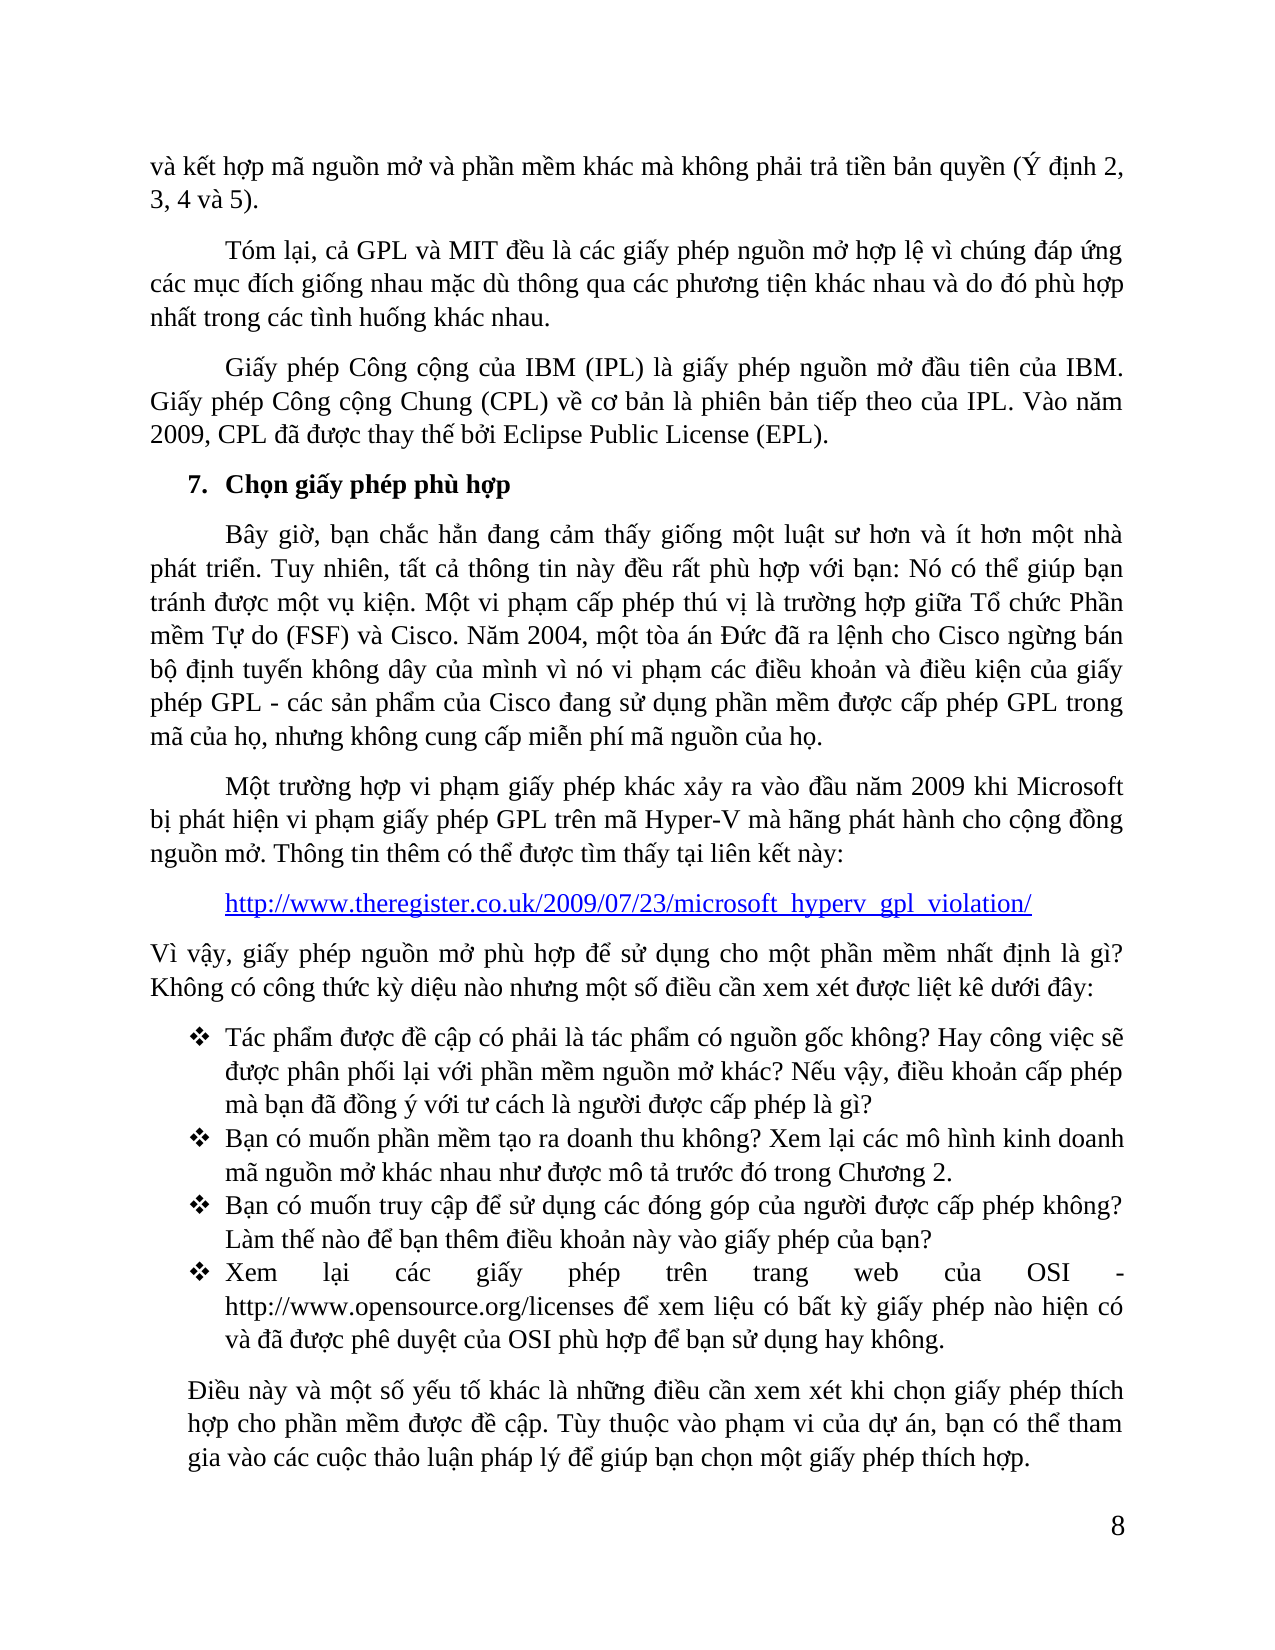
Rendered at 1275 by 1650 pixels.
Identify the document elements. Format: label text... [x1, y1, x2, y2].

text Bây giờ, bạn chắc hẳn đang cảm thấy giống một luật sư hơn và ít hơn một nhà phát triển. Tuy nhiên, tất cả thông tin này đều rất phù hợp với bạn: Nó có thể giúp bạn tránh được một vụ kiện. Một vi phạm cấp phép thú vị là trường hợp giữa Tổ chức Phần mềm Tự do (FSF) và Cisco. Năm 2004, một tòa án Đức đã ra lệnh cho Cisco ngừng bán bộ định tuyến không dây của mình vì nó vi phạm các điều khoản và điều kiện của giấy phép GPL - các sản phẩm của Cisco đang sử dụng phần mềm được cấp phép GPL trong mã của họ, nhưng không cung cấp miễn phí mã nguồn của họ. [150, 518, 1125, 751]
text Tóm lại, cả GPL và MIT đều là các giấy phép nguồn mở hợp lệ vì chúng đáp ứng các mục đích giống nhau mặc dù thông qua các phương tiện khác nhau và do đó phù hợp nhất trong các tình huống khác nhau. [150, 234, 1125, 332]
list Bạn có muốn truy cập để sử dụng các đóng góp của người được cấp phép không? Làm thế nào để bạn thêm điều khoản này vào giấy phép của bạn? [187, 1189, 1125, 1254]
list Chọn giấy phép phù hợp [187, 468, 1125, 499]
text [150, 150, 1125, 215]
text http://www.theregister.co.uk/2009/07/23/microsoft_hyperv_gpl_violation/ [150, 887, 1125, 918]
text Một trường hợp vi phạm giấy phép khác xảy ra vào đầu năm 2009 khi Microsoft bị phát hiện vi phạm giấy phép GPL trên mã Hyper-V mà hãng phát hành cho cộng đồng nguồn mở. Thông tin thêm có thể được tìm thấy tại liên kết này: [150, 770, 1125, 868]
text Vì vậy, giấy phép nguồn mở phù hợp để sử dụng cho một phần mềm nhất định là gì? Không có công thức kỳ diệu nào nhưng một số điều cần xem xét được liệt kê dưới đây: [150, 937, 1125, 1002]
list Tác phẩm được đề cập có phải là tác phẩm có nguồn gốc không? Hay công việc sẽ được phân phối lại với phần mềm nguồn mở khác? Nếu vậy, điều khoản cấp phép mà bạn đã đồng ý với tư cách là người được cấp phép là gì? [187, 1021, 1125, 1119]
text Điều này và một số yếu tố khác là những điều cần xem xét khi chọn giấy phép thích hợp cho phần mềm được đề cập. Tùy thuộc vào phạm vi của dự án, bạn có thể tham gia vào các cuộc thảo luận pháp lý để giúp bạn chọn một giấy phép thích hợp. [187, 1374, 1125, 1472]
list Xem lại các giấy phép trên trang web của OSI - http://www.opensource.org/licenses để xem liệu có bất kỳ giấy phép nào hiện có và đã được phê duyệt của OSI phù hợp để bạn sử dụng hay không. [187, 1256, 1125, 1355]
text Giấy phép Công cộng của IBM (IPL) là giấy phép nguồn mở đầu tiên của IBM. Giấy phép Công cộng Chung (CPL) về cơ bản là phiên bản tiếp theo của IPL. Vào năm 2009, CPL đã được thay thế bởi Eclipse Public License (EPL). [150, 351, 1125, 449]
list Bạn có muốn phần mềm tạo ra doanh thu không? Xem lại các mô hình kinh doanh mã nguồn mở khác nhau như được mô tả trước đó trong Chương 2. [187, 1122, 1125, 1187]
